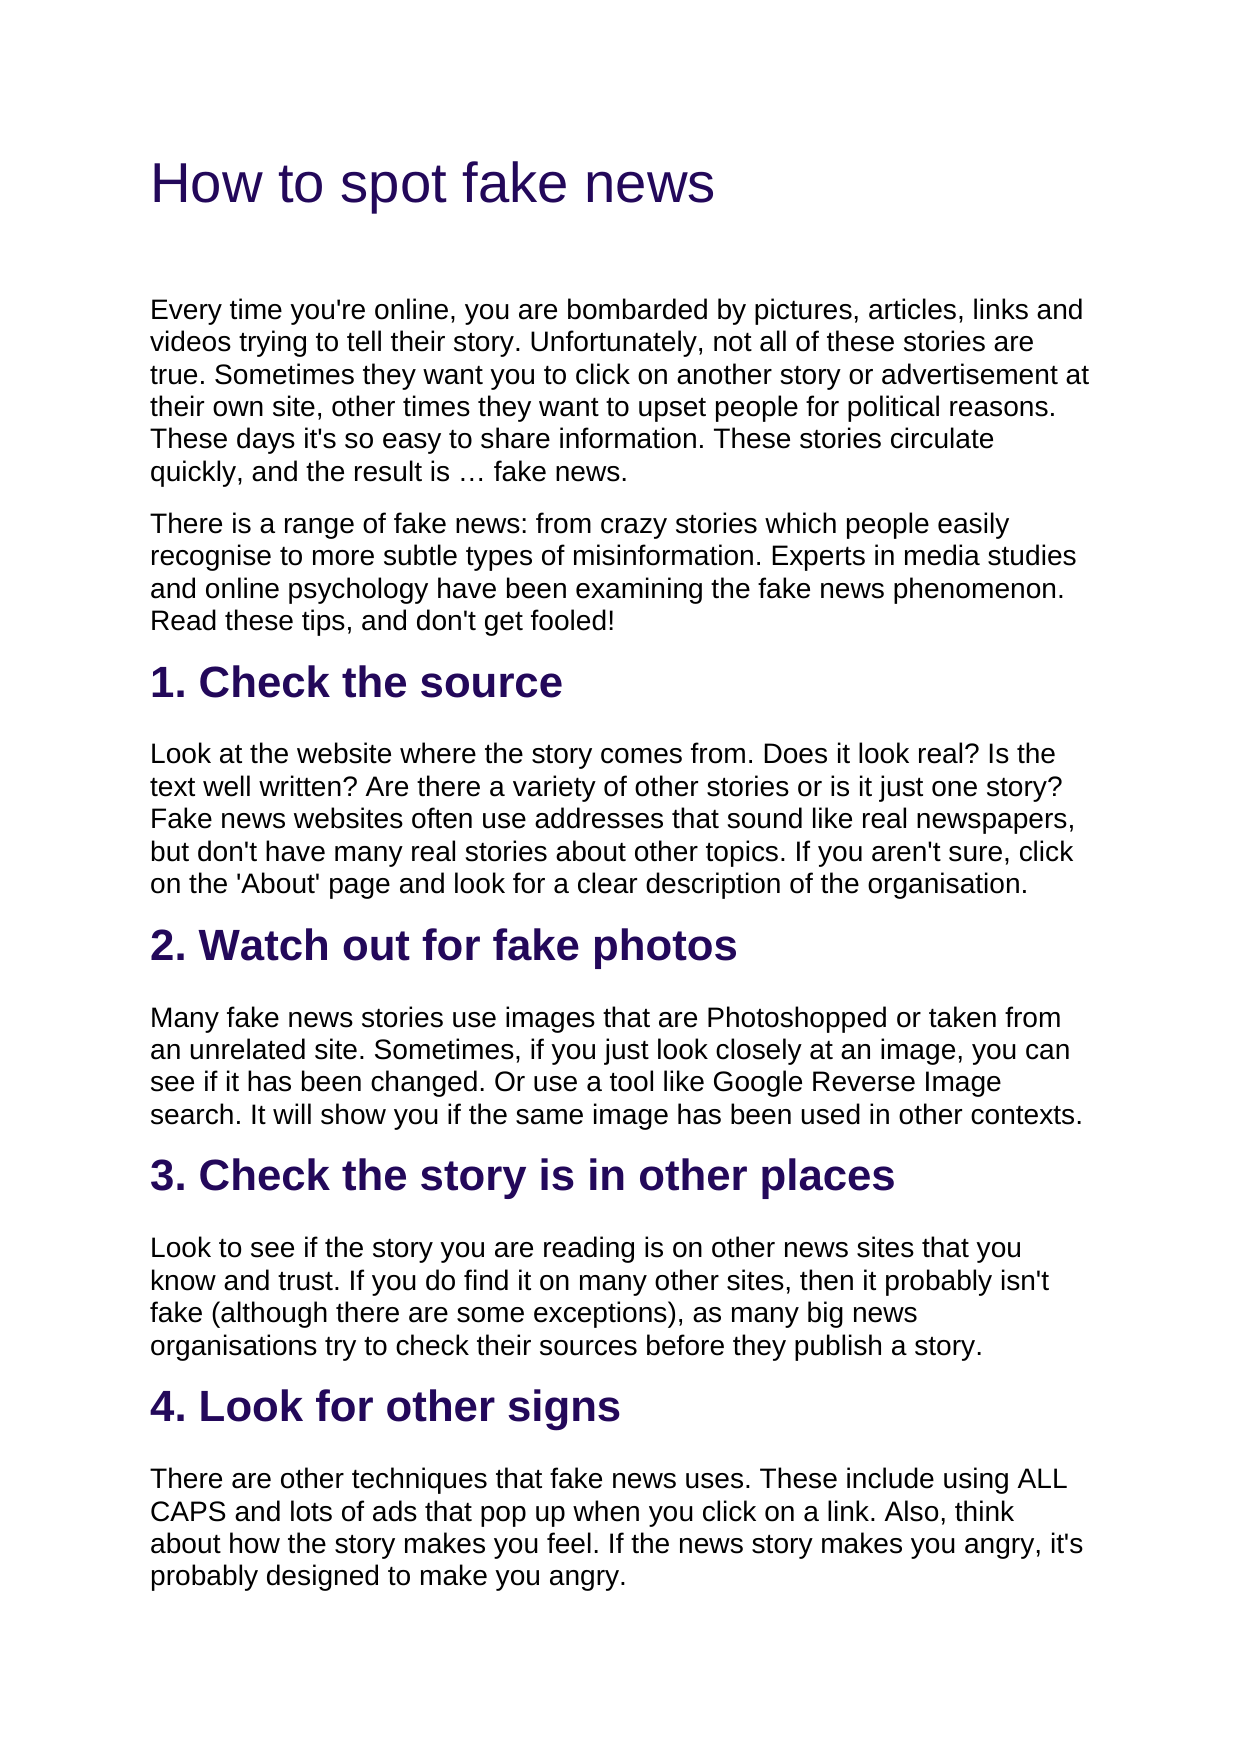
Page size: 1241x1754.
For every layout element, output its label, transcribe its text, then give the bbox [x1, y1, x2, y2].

subtitle 2. Watch out for fake photos [150, 919, 1090, 969]
subtitle 3. Check the story is in other places [150, 1150, 1090, 1200]
text Look to see if the story you are reading is on other news sites that you know and trust. If you do find it on many other sites, then it probably isn't fake (although there are some exceptions), as many big news organisations try to check their sources before they publish a story. [150, 1231, 1090, 1361]
text There is a range of fake news: from crazy stories which people easily recognise to more subtle types of misinformation. Experts in media studies and online psychology have been examining the fake news phenomenon. Read these tips, and don't get fooled! [150, 507, 1090, 636]
text There are other techniques that fake news uses. These include using ALL CAPS and lots of ads that pop up when you click on a link. Also, think about how the story makes you feel. If the news story makes you angry, it's probably designed to make you angry. [150, 1462, 1090, 1592]
subtitle 4. Look for other signs [150, 1381, 1090, 1431]
text Look at the website where the story comes from. Does it look real? Is the text well written? Are there a variety of other stories or is it just one story? Fake news websites often use addresses that sound like real newspapers, but don't have many real stories about other topics. If you aren't sure, click on the 'About' page and look for a clear description of the organisation. [150, 737, 1090, 899]
subtitle 1. Check the source [150, 656, 1090, 706]
text How to spot fake news [150, 150, 1090, 215]
text Every time you're online, you are bombarded by pictures, articles, links and videos trying to tell their story. Unfortunately, not all of these stories are true. Sometimes they want you to click on another story or advertisement at their own site, other times they want to upset people for political reasons. These days it's so easy to share information. These stories circulate quickly, and the result is … fake news. [150, 293, 1090, 487]
text Many fake news stories use images that are Photoshopped or taken from an unrelated site. Sometimes, if you just look closely at an image, you can see if it has been changed. Or use a tool like Google Reverse Image search. It will show you if the same image has been used in other contexts. [150, 1001, 1090, 1130]
